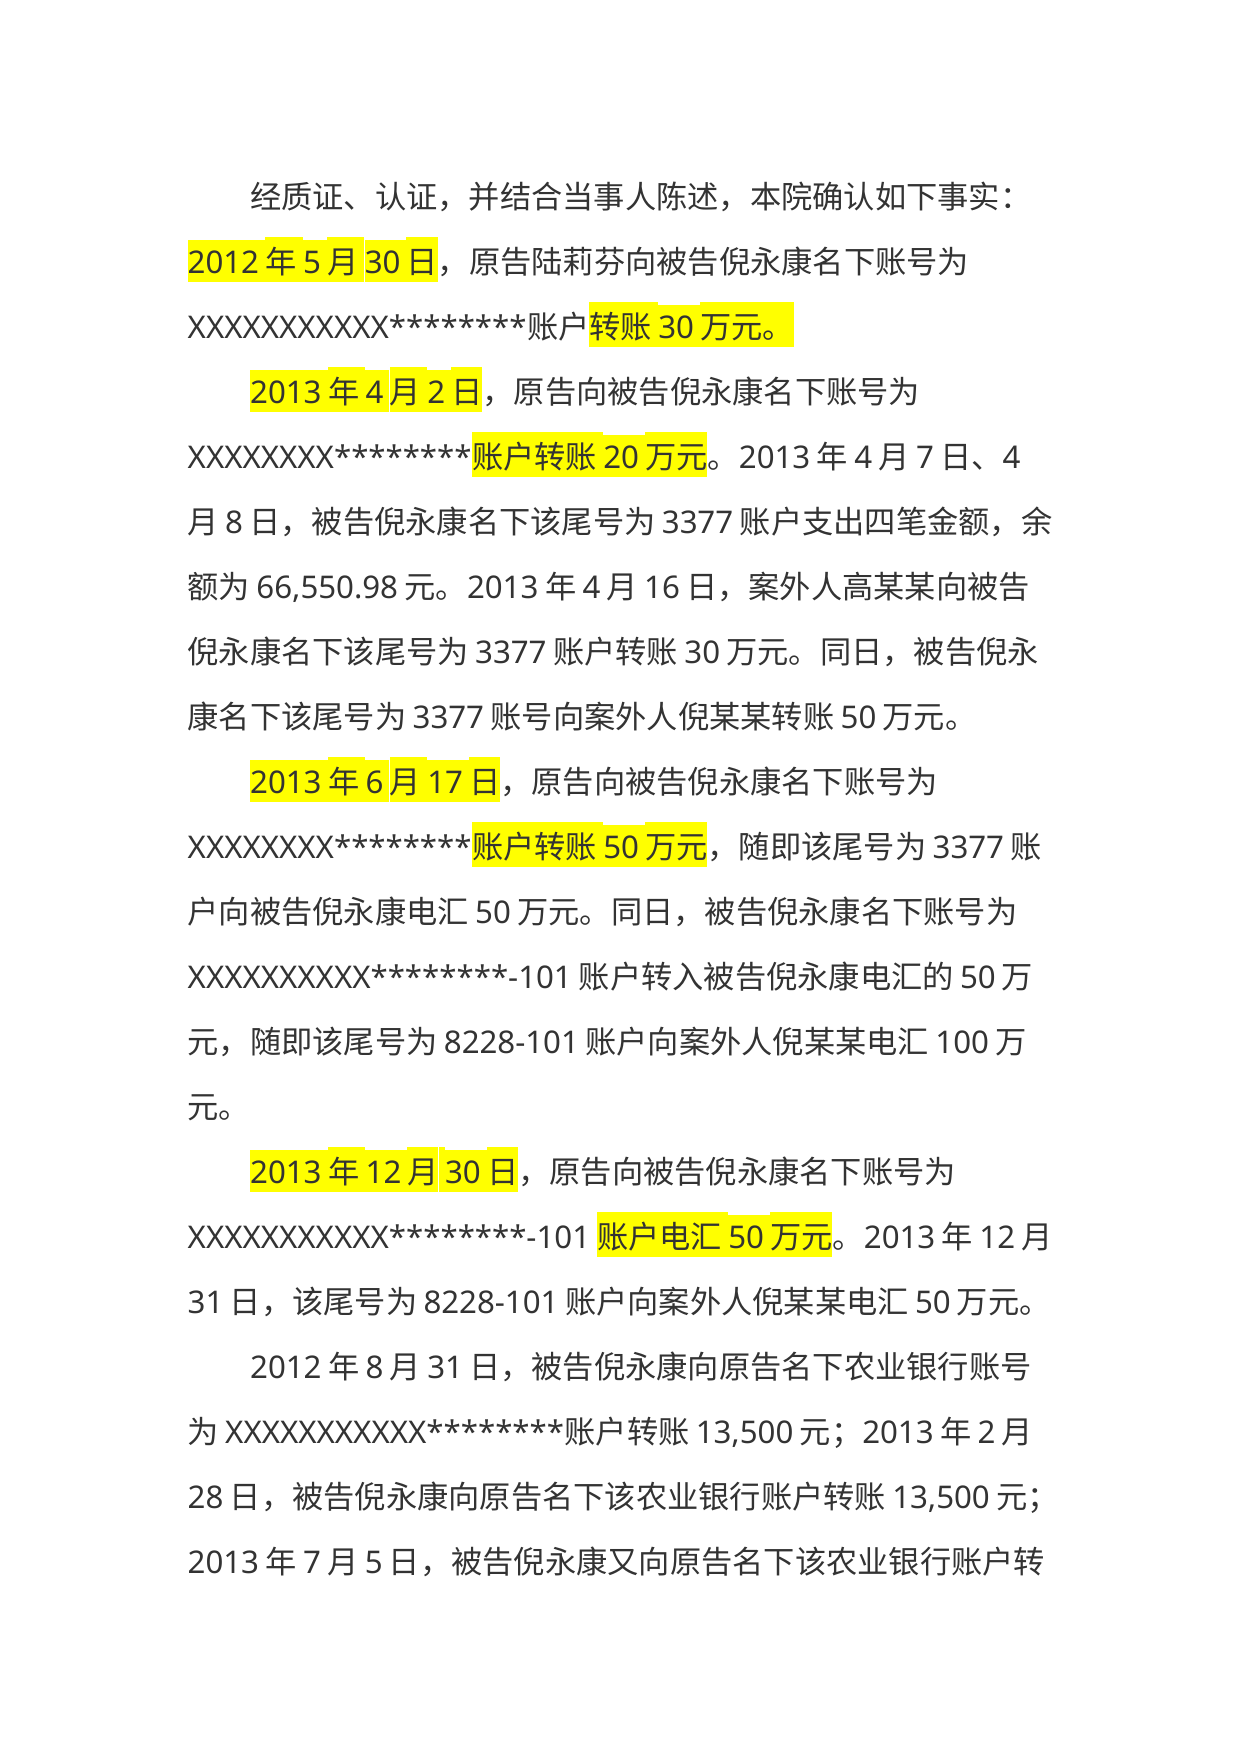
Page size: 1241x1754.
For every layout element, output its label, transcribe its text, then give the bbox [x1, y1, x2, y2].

text 经质证、认证，并结合当事人陈述，本院确认如下事实：2012年5月30日，原告陆莉芬向被告倪永康名下账号为XXXXXXXXXXX********账户转账30万元。 [187, 162, 1053, 357]
text 2013年4月2日，原告向被告倪永康名下账号为XXXXXXXX********账户转账20万元。2013年4月7日、4月8日，被告倪永康名下该尾号为3377账户支出四笔金额，余额为66,550.98元。2013年4月16日，案外人高某某向被告倪永康名下该尾号为3377账户转账30万元。同日，被告倪永康名下该尾号为3377账号向案外人倪某某转账50万元。 [187, 357, 1053, 747]
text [187, 1332, 1053, 1592]
text 2013年6月17日，原告向被告倪永康名下账号为XXXXXXXX********账户转账50万元，随即该尾号为3377账户向被告倪永康电汇50万元。同日，被告倪永康名下账号为XXXXXXXXXX********-101账户转入被告倪永康电汇的50万元，随即该尾号为8228-101账户向案外人倪某某电汇100万元。 [187, 747, 1053, 1137]
text 2013年12月30日，原告向被告倪永康名下账号为XXXXXXXXXXX********-101账户电汇50万元。2013年12月31日，该尾号为8228-101账户向案外人倪某某电汇50万元。 [187, 1137, 1053, 1332]
